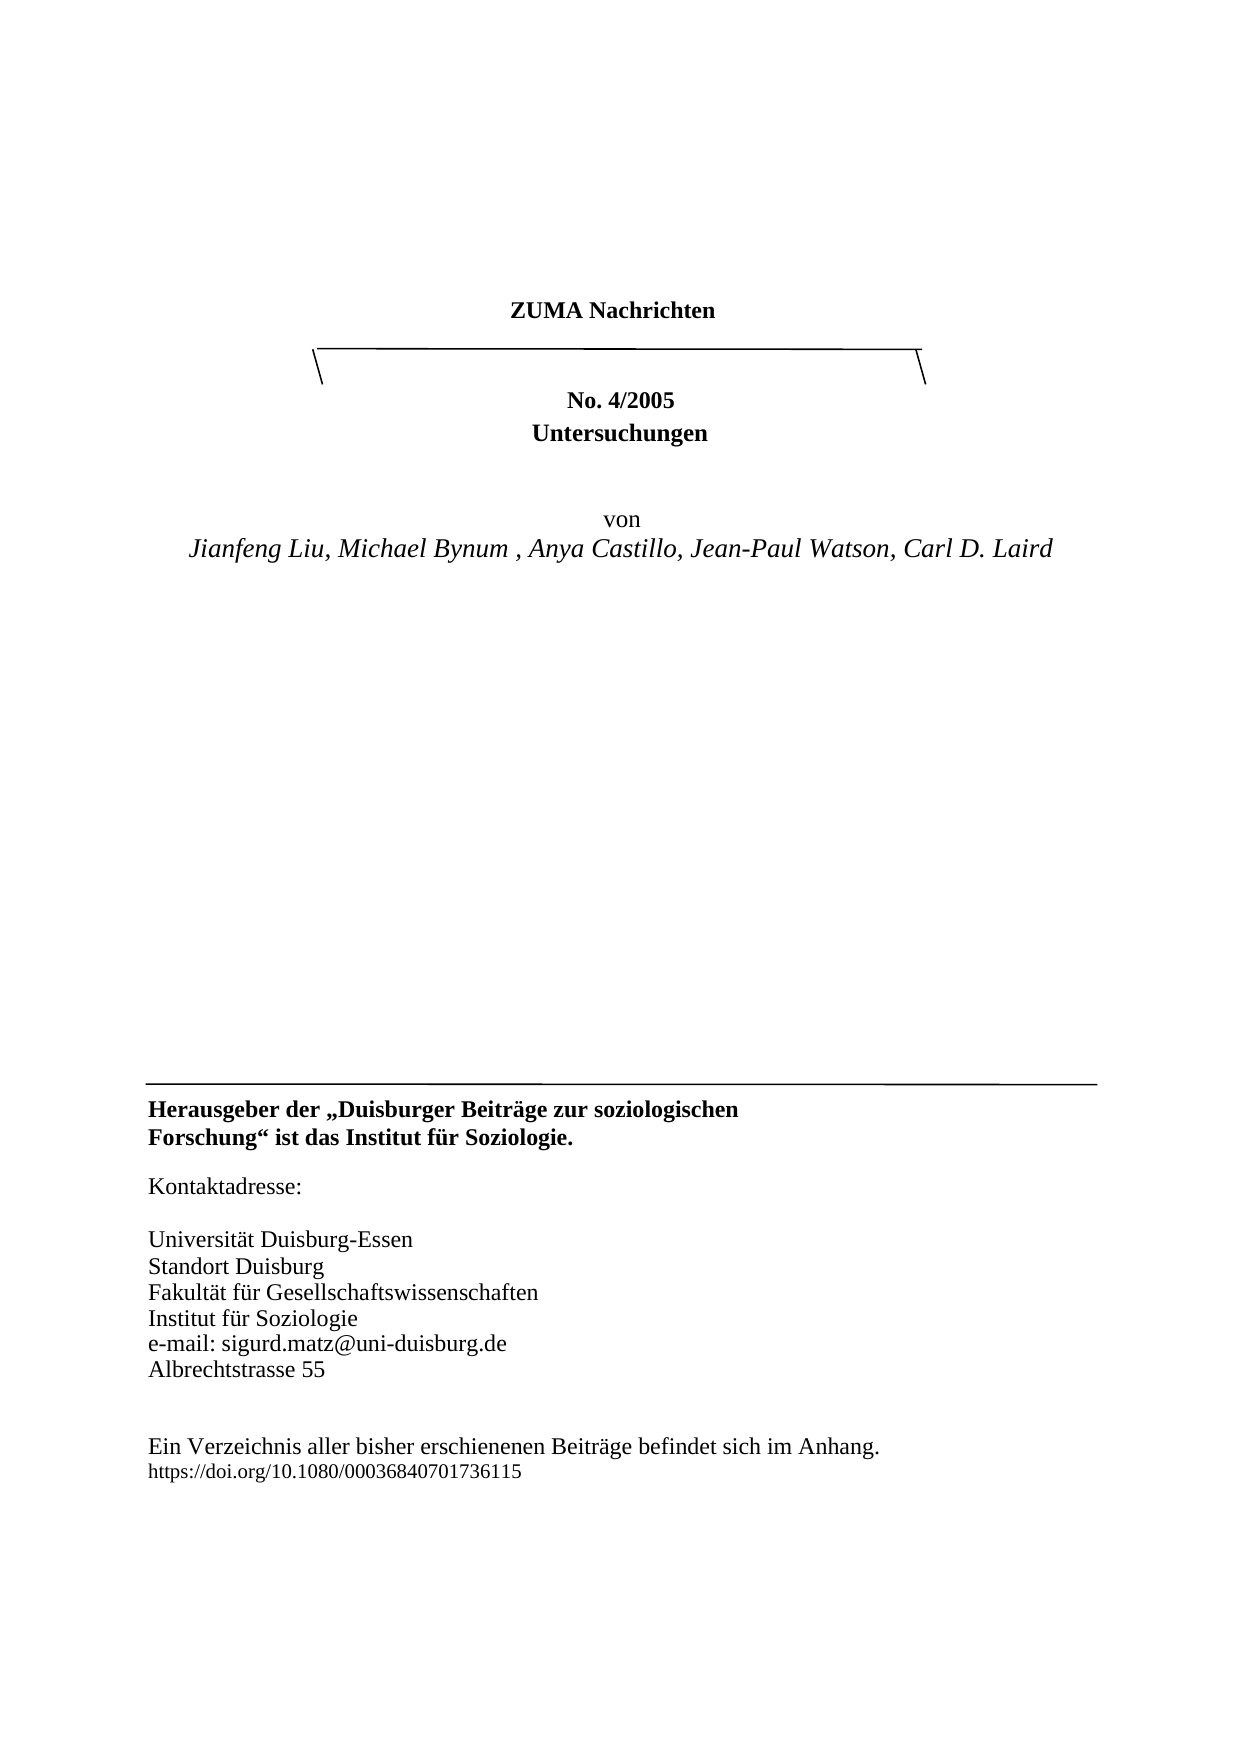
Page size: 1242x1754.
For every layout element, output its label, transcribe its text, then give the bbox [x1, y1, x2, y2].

text Jianfeng Liu, Michael Bynum , Anya Castillo, Jean-Paul Watson, Carl D. Laird [148, 533, 1094, 564]
text Institut für Soziologie [148, 1306, 1092, 1332]
text Fakultät für Gesellschaftswissenschaften [148, 1280, 1092, 1306]
text ZUMA Nachrichten [148, 297, 1077, 324]
text https://doi.org/10.1080/00036840701736115 [148, 1459, 1092, 1483]
text Untersuchungen [148, 418, 1092, 446]
text von [148, 504, 1096, 533]
text Universität Duisburg-Essen [148, 1225, 1092, 1253]
text Kontaktadresse: [148, 1172, 1092, 1199]
text Herausgeber der „Duisburger Beiträge zur soziologischen Forschung“ ist das Institut für Soziologie. [148, 1096, 837, 1150]
text Ein Verzeichnis aller bisher erschienenen Beiträge befindet sich im Anhang. [148, 1432, 1092, 1459]
text e-mail: sigurd.matz@uni-duisburg.de [148, 1332, 1092, 1357]
text Albrechtstrasse 55 [148, 1357, 443, 1383]
text Standort Duisburg [148, 1253, 1092, 1280]
text No. 4/2005 [148, 386, 1094, 414]
